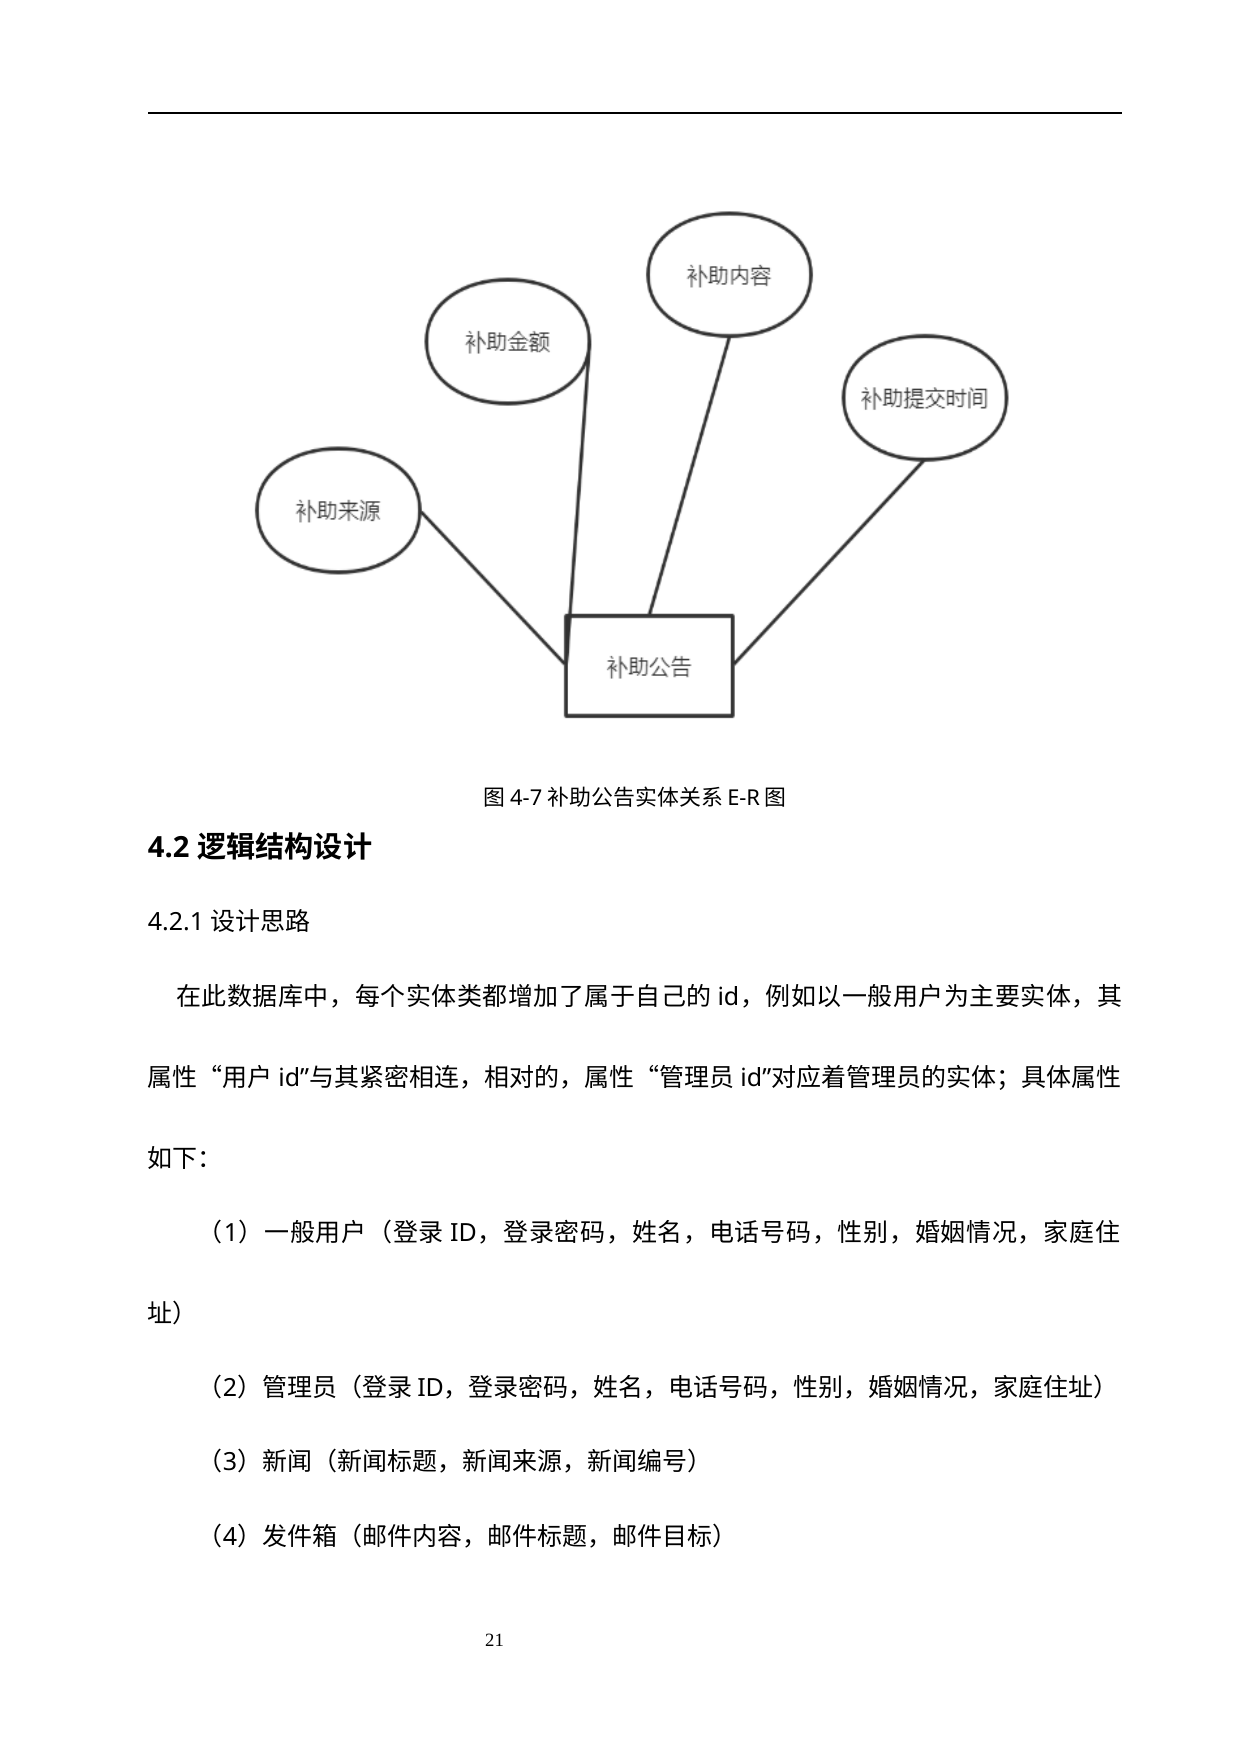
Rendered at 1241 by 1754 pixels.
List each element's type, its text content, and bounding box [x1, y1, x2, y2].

text （3）新闻（新闻标题，新闻来源，新闻编号） [148, 1427, 1122, 1492]
text 图4-7 补助公告实体关系E-R图 [148, 779, 1122, 812]
text （1）一般用户（登录ID，登录密码，姓名，电话号码，性别，婚姻情况，家庭住址） [148, 1198, 1122, 1344]
text 在此数据库中，每个实体类都增加了属于自己的id，例如以一般用户为主要实体，其属性“用户id”与其紧密相连，相对的，属性“管理员id”对应着管理员的实体；具体属性如下： [148, 962, 1122, 1189]
text （4）发件箱（邮件内容，邮件标题，邮件目标） [148, 1502, 1122, 1567]
subtitle 4.2.1 设计思路 [148, 887, 1122, 952]
text （2）管理员（登录ID，登录密码，姓名，电话号码，性别，婚姻情况，家庭住址） [148, 1353, 1122, 1418]
picture [233, 162, 1036, 766]
subtitle 4.2 逻辑结构设计 [148, 812, 1122, 877]
